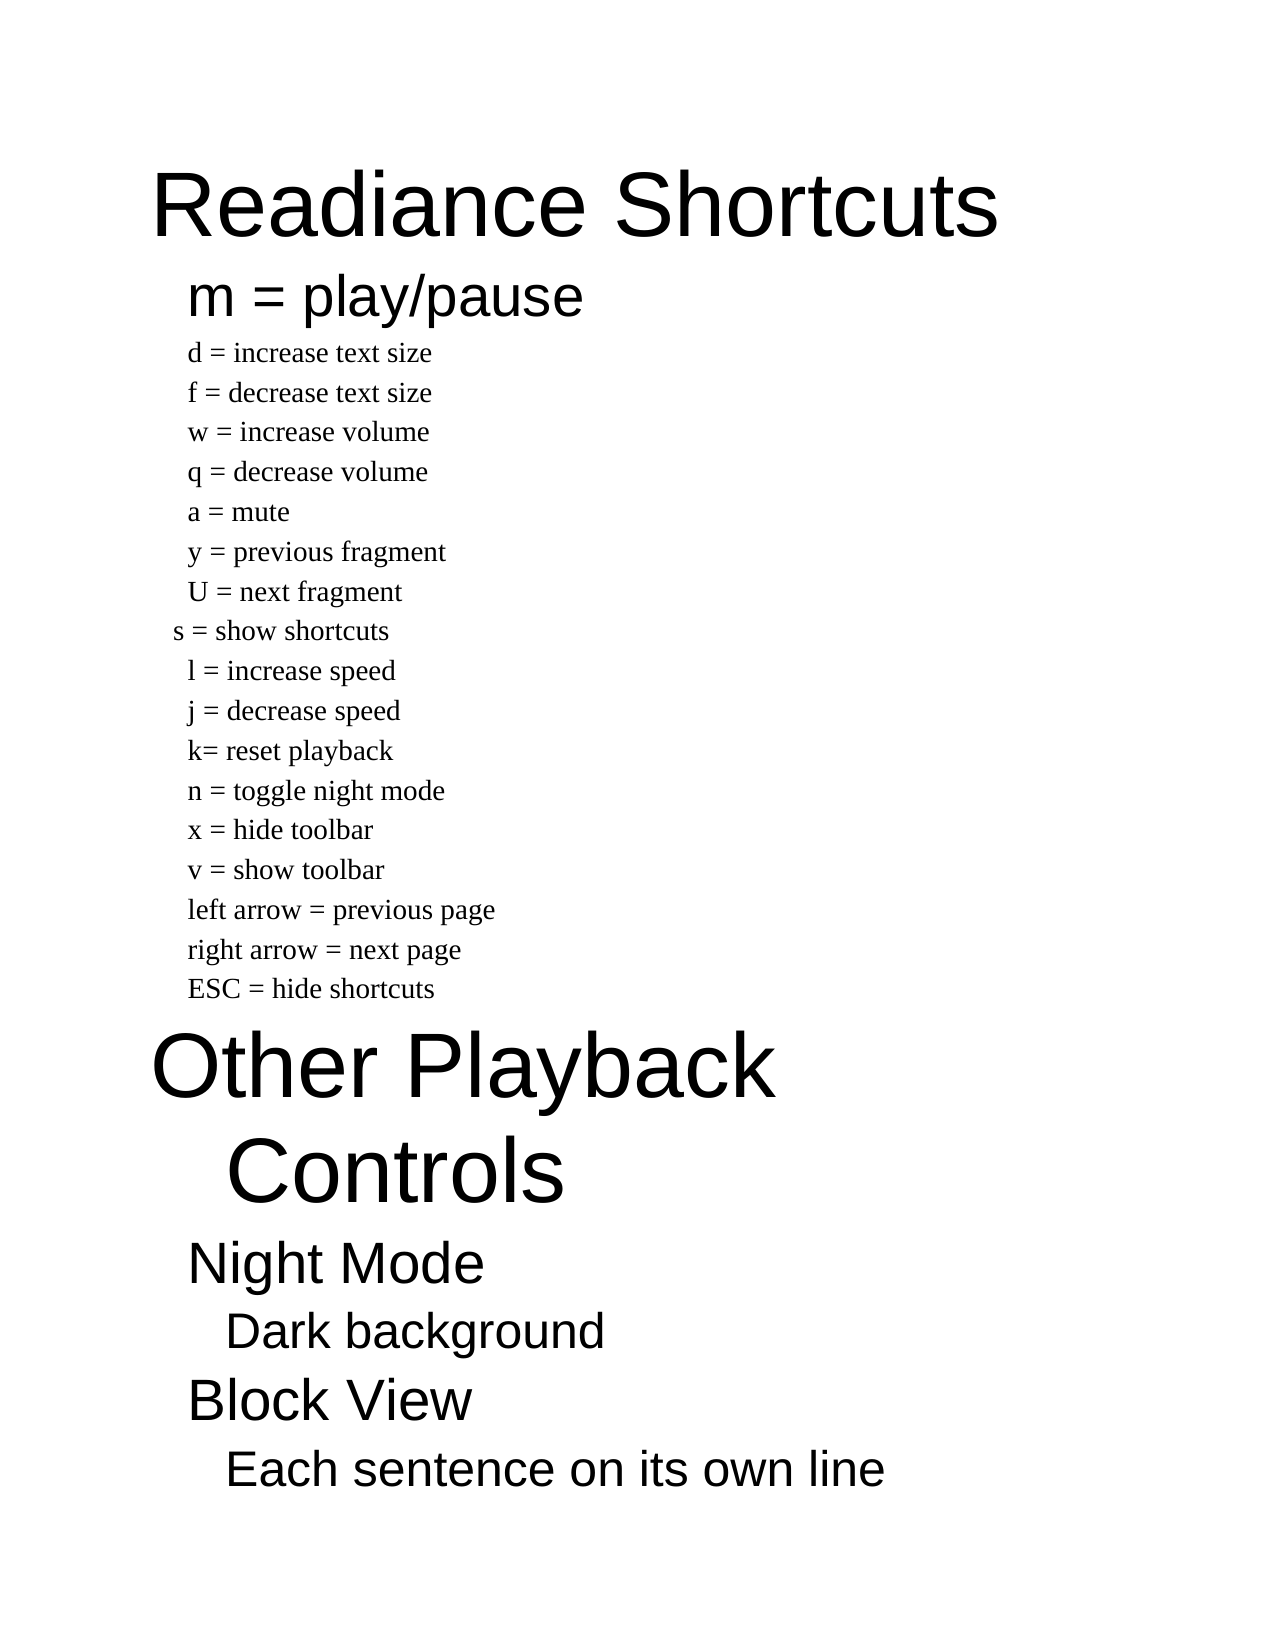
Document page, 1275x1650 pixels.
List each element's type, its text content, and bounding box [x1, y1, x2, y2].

text a = mute [187, 494, 1125, 528]
text U = next fragment [187, 574, 1125, 607]
text x = hide toolbar [187, 812, 1125, 846]
text l = increase speed [187, 653, 1125, 687]
text m = play/pause [187, 262, 1125, 329]
text y = previous fragment [187, 534, 1125, 567]
text Each sentence on its own line [225, 1439, 1125, 1496]
text s = show shortcuts [173, 613, 1125, 647]
text Dark background [225, 1302, 1125, 1359]
text k= reset playback [187, 733, 1125, 766]
text v = show toolbar [187, 852, 1125, 886]
text w = increase volume [187, 414, 1125, 448]
text Block View [187, 1366, 1125, 1433]
text left arrow = previous page [187, 892, 1125, 926]
text Readiance Shortcuts [150, 150, 1125, 255]
text j = decrease speed [187, 693, 1125, 727]
text q = decrease volume [187, 454, 1125, 488]
text ESC = hide shortcuts [187, 972, 1125, 1005]
text Other Playback Controls [150, 1011, 1125, 1222]
text right arrow = next page [187, 932, 1125, 965]
text d = increase text size [187, 335, 1125, 368]
text Night Mode [187, 1228, 1125, 1296]
text n = toggle night mode [187, 773, 1125, 806]
text f = decrease text size [187, 375, 1125, 408]
